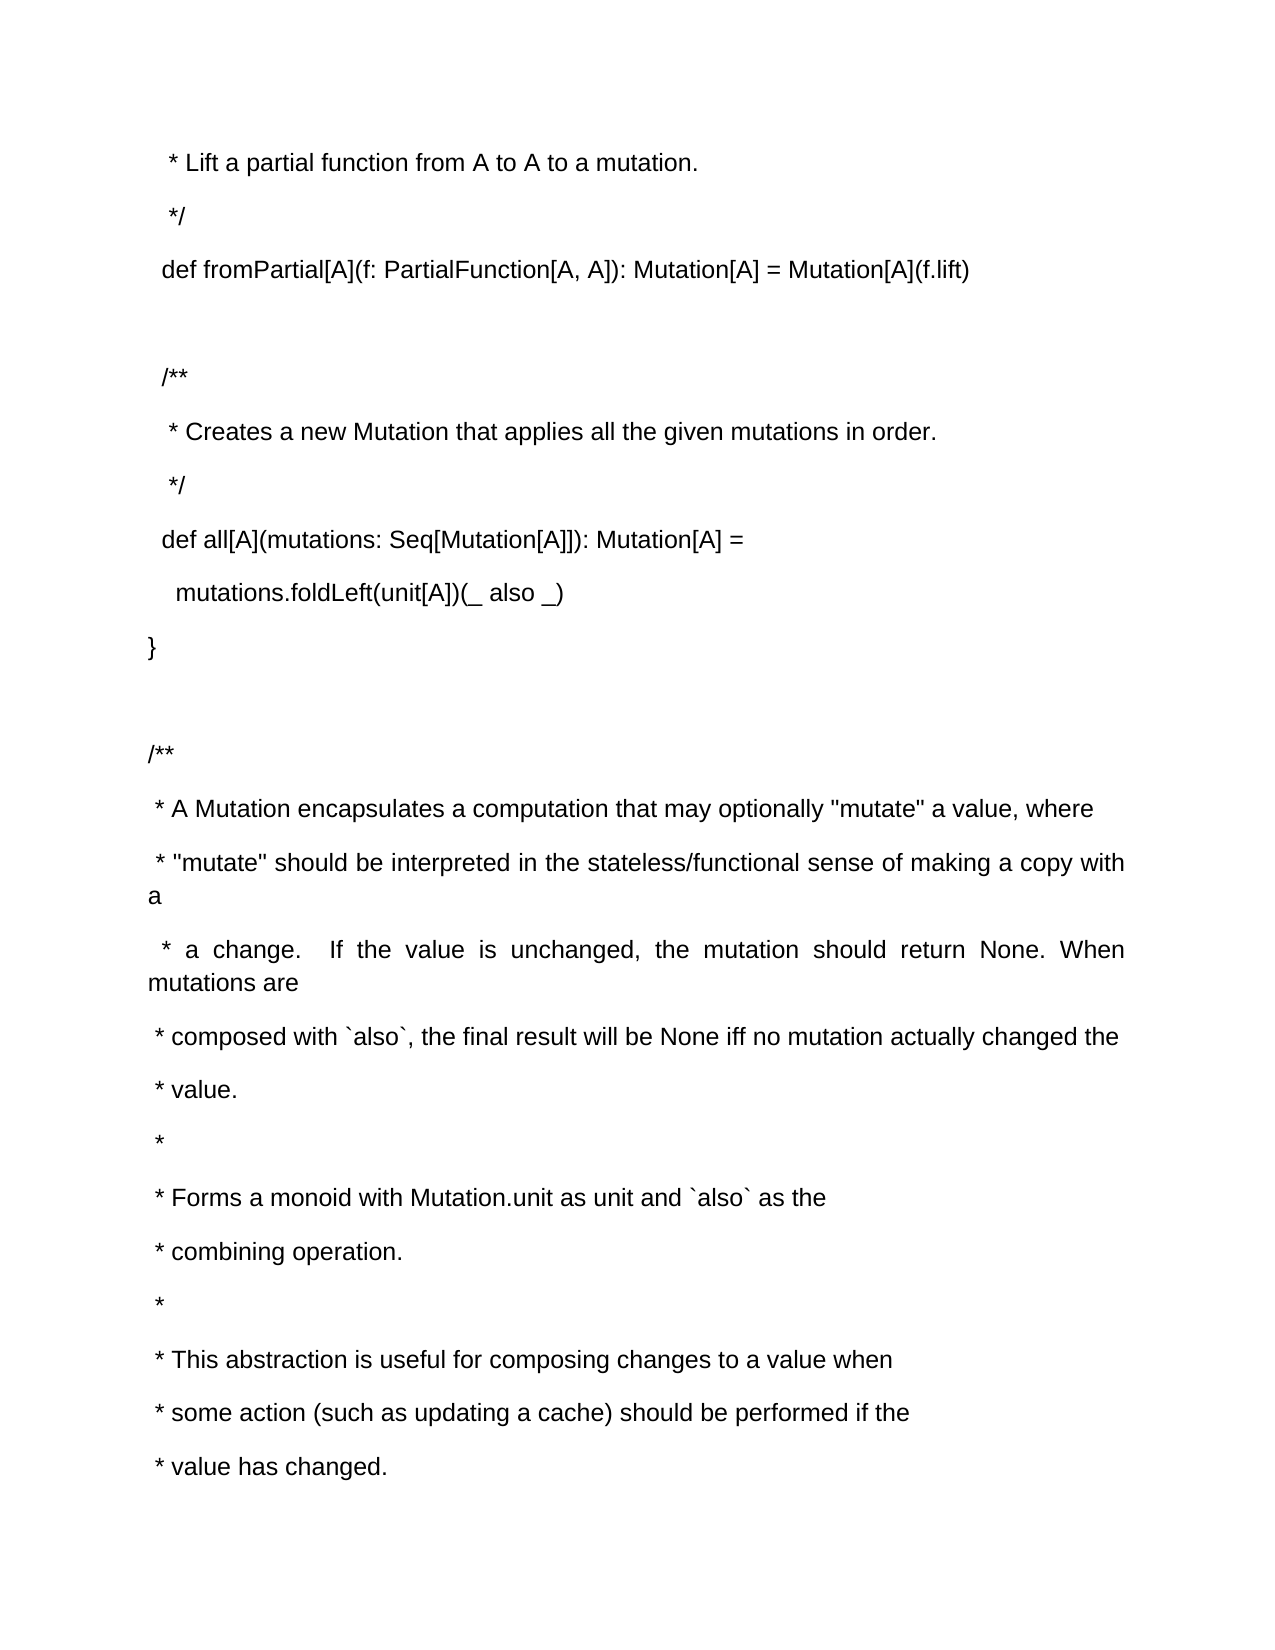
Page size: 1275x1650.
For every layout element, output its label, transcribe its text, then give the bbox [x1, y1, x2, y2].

text * value has changed. [148, 1452, 1127, 1481]
text * a change. If the value is unchanged, the mutation should return None. When mutations are [148, 934, 1127, 996]
text * value. [148, 1075, 1127, 1104]
text * some action (such as updating a cache) should be performed if the [148, 1398, 1127, 1427]
text /** [148, 740, 1127, 769]
text mutations.foldLeft(unit[A])(_ also _) [148, 578, 1127, 607]
text * Creates a new Mutation that applies all the given mutations in order. [148, 417, 1127, 446]
text * [148, 1129, 1127, 1158]
text * A Mutation encapsulates a computation that may optionally "mutate" a value, where [148, 794, 1127, 823]
text * Lift a partial function from A to A to a mutation. [148, 148, 1127, 176]
text } [148, 632, 1127, 661]
text * This abstraction is useful for composing changes to a value when [148, 1344, 1127, 1373]
text def fromPartial[A](f: PartialFunction[A, A]): Mutation[A] = Mutation[A](f.lift) [148, 255, 1127, 284]
text * Forms a monoid with Mutation.unit as unit and `also` as the [148, 1183, 1127, 1212]
text * "mutate" should be interpreted in the stateless/functional sense of making a copy with a [148, 848, 1127, 909]
text */ [148, 201, 1127, 230]
text * combining operation. [148, 1237, 1127, 1266]
text /** [148, 363, 1127, 392]
text * [148, 1291, 1127, 1319]
text * composed with `also`, the final result will be None iff no mutation actually changed the [148, 1021, 1127, 1050]
text def all[A](mutations: Seq[Mutation[A]]): Mutation[A] = [148, 524, 1127, 553]
text */ [148, 471, 1127, 499]
